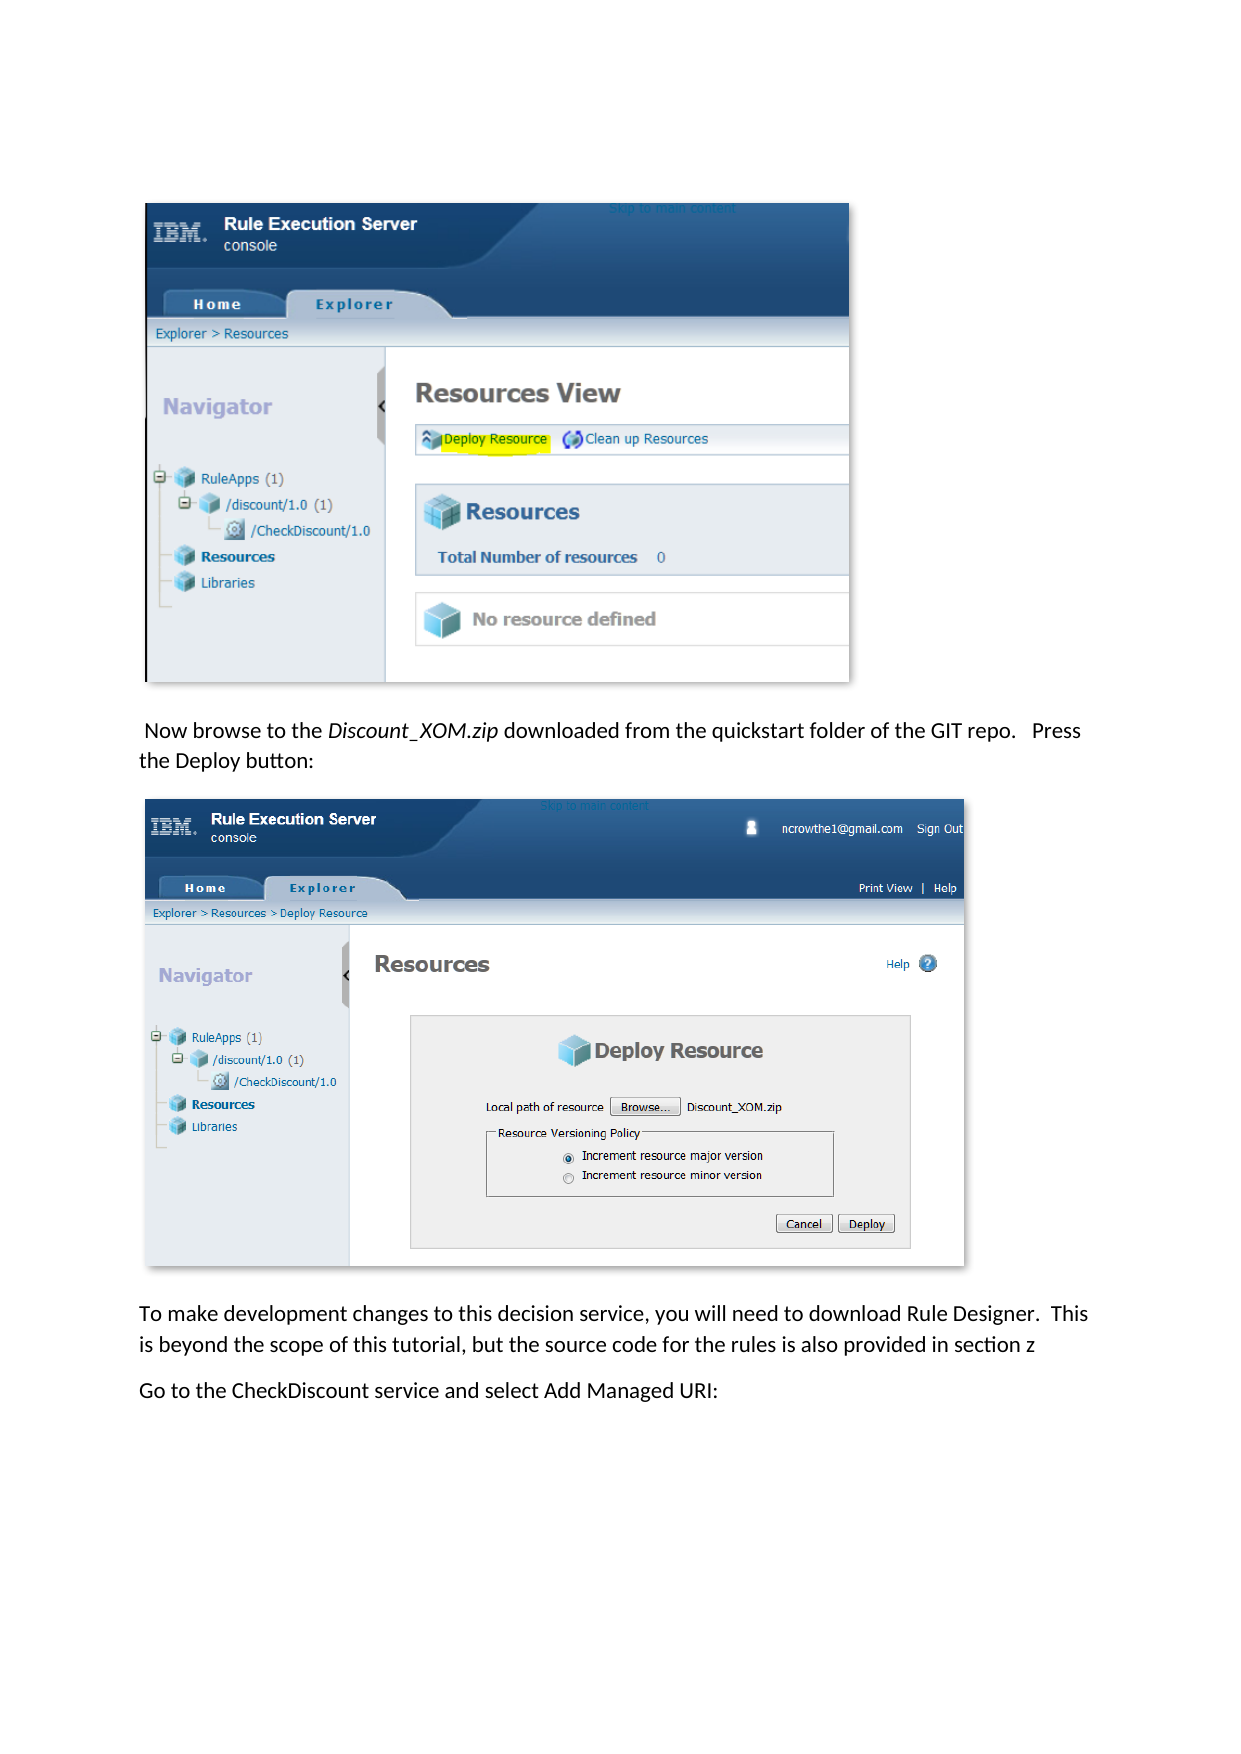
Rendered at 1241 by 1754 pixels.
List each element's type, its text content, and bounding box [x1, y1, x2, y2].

picture [145, 203, 849, 682]
text Now browse to the Discount_XOM.zip downloaded from the quickstart folder of the GIT repo. Press the Deploy button: [139, 716, 1101, 774]
text Go to the CheckDiscount service and select Add Managed URI: [139, 1377, 1101, 1404]
picture [145, 799, 964, 1266]
text To make development changes to this decision service, you will need to download Rule Designer. This is beyond the scope of this tutorial, but the source code for the rules is also provided in section z [139, 1299, 1101, 1358]
